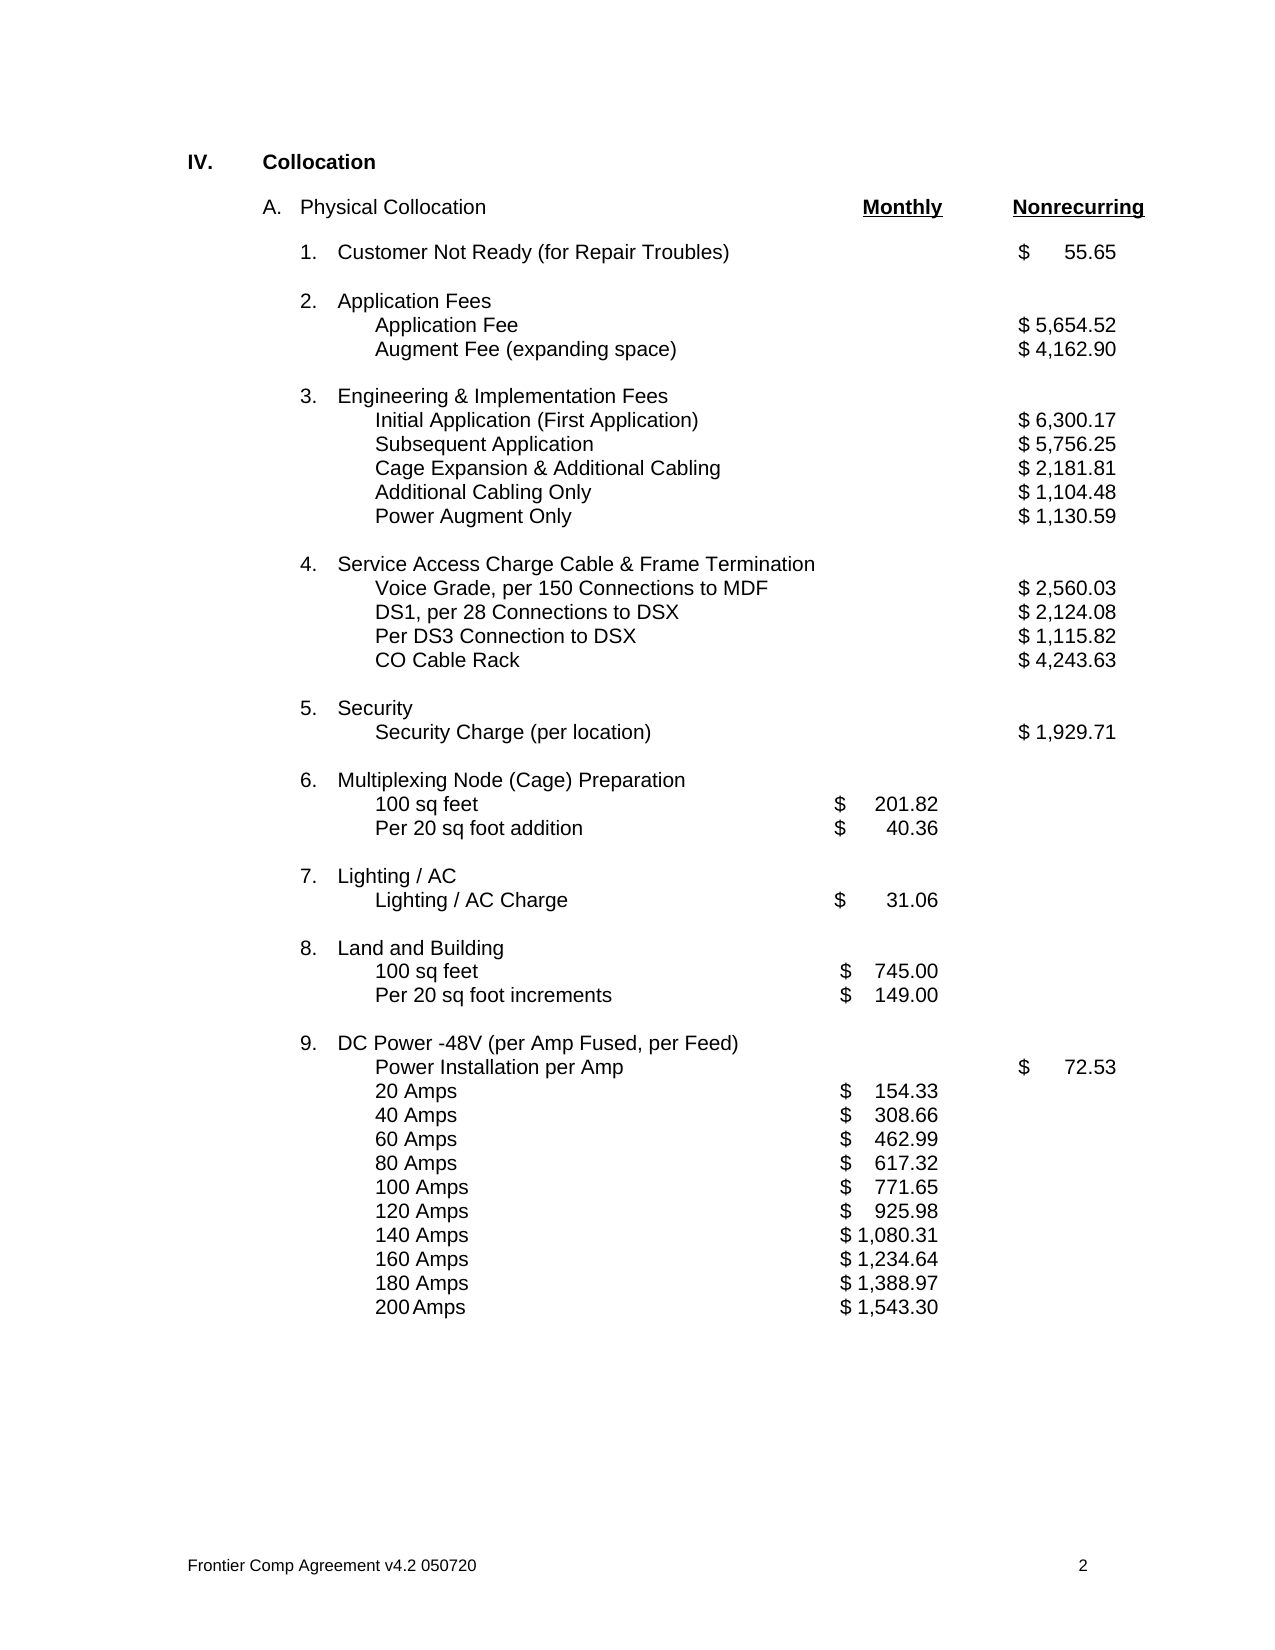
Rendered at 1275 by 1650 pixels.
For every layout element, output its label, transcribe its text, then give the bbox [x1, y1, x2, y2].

text 9. DC Power -48V (per Amp Fused, per Feed) [187, 1031, 1162, 1055]
text 40 Amps $ 308.66 [187, 1103, 1162, 1127]
text DS1, per 28 Connections to DSX $ 2,124.08 [187, 600, 1162, 624]
text Application Fee $ 5,654.52 [187, 312, 1162, 336]
text 4. Service Access Charge Cable & Frame Termination [187, 552, 1162, 576]
text Security Charge (per location) $ 1,929.71 [187, 720, 1162, 744]
text 20 Amps $ 154.33 [187, 1079, 1162, 1103]
text Per 20 sq foot addition $ 40.36 [187, 816, 1162, 839]
text 100 sq feet $ 745.00 [187, 959, 1162, 983]
text 2. Application Fees [187, 288, 1162, 312]
text 3. Engineering & Implementation Fees [187, 384, 1162, 408]
text 140 Amps $ 1,080.31 [187, 1223, 1162, 1247]
text 180 Amps $ 1,388.97 [187, 1271, 1162, 1295]
text 6. Multiplexing Node (Cage) Preparation [187, 768, 1162, 792]
text Additional Cabling Only $ 1,104.48 [187, 480, 1162, 504]
text 5. Security [187, 696, 1162, 720]
text Voice Grade, per 150 Connections to MDF $ 2,560.03 [187, 576, 1162, 600]
list Collocation [187, 150, 1162, 174]
text 120 Amps $ 925.98 [187, 1199, 1162, 1223]
text Power Augment Only $ 1,130.59 [187, 504, 1162, 528]
text Per DS3 Connection to DSX $ 1,115.82 [187, 624, 1162, 648]
text 80 Amps $ 617.32 [187, 1151, 1162, 1175]
text Subsequent Application $ 5,756.25 [187, 432, 1162, 456]
text 160 Amps $ 1,234.64 [187, 1247, 1162, 1271]
subtitle 1. Customer Not Ready (for Repair Troubles) $ 55.65 [300, 239, 1162, 263]
text 7. Lighting / AC [187, 863, 1162, 887]
text Initial Application (First Application) $ 6,300.17 [187, 408, 1162, 432]
list Physical Collocation Monthly Nonrecurring [262, 195, 1162, 219]
text Per 20 sq foot increments $ 149.00 [187, 983, 1162, 1007]
text 60 Amps $ 462.99 [187, 1127, 1162, 1151]
text CO Cable Rack $ 4,243.63 [187, 648, 1162, 672]
text 100 Amps $ 771.65 [187, 1175, 1162, 1199]
text Cage Expansion & Additional Cabling $ 2,181.81 [187, 456, 1162, 480]
text Augment Fee (expanding space) $ 4,162.90 [187, 336, 1162, 360]
text Lighting / AC Charge $ 31.06 [187, 887, 1162, 911]
text 8. Land and Building [187, 935, 1162, 959]
list Amps $ 1,543.30 [375, 1295, 1162, 1319]
text 100 sq feet $ 201.82 [187, 792, 1162, 816]
text Power Installation per Amp $ 72.53 [187, 1055, 1162, 1079]
